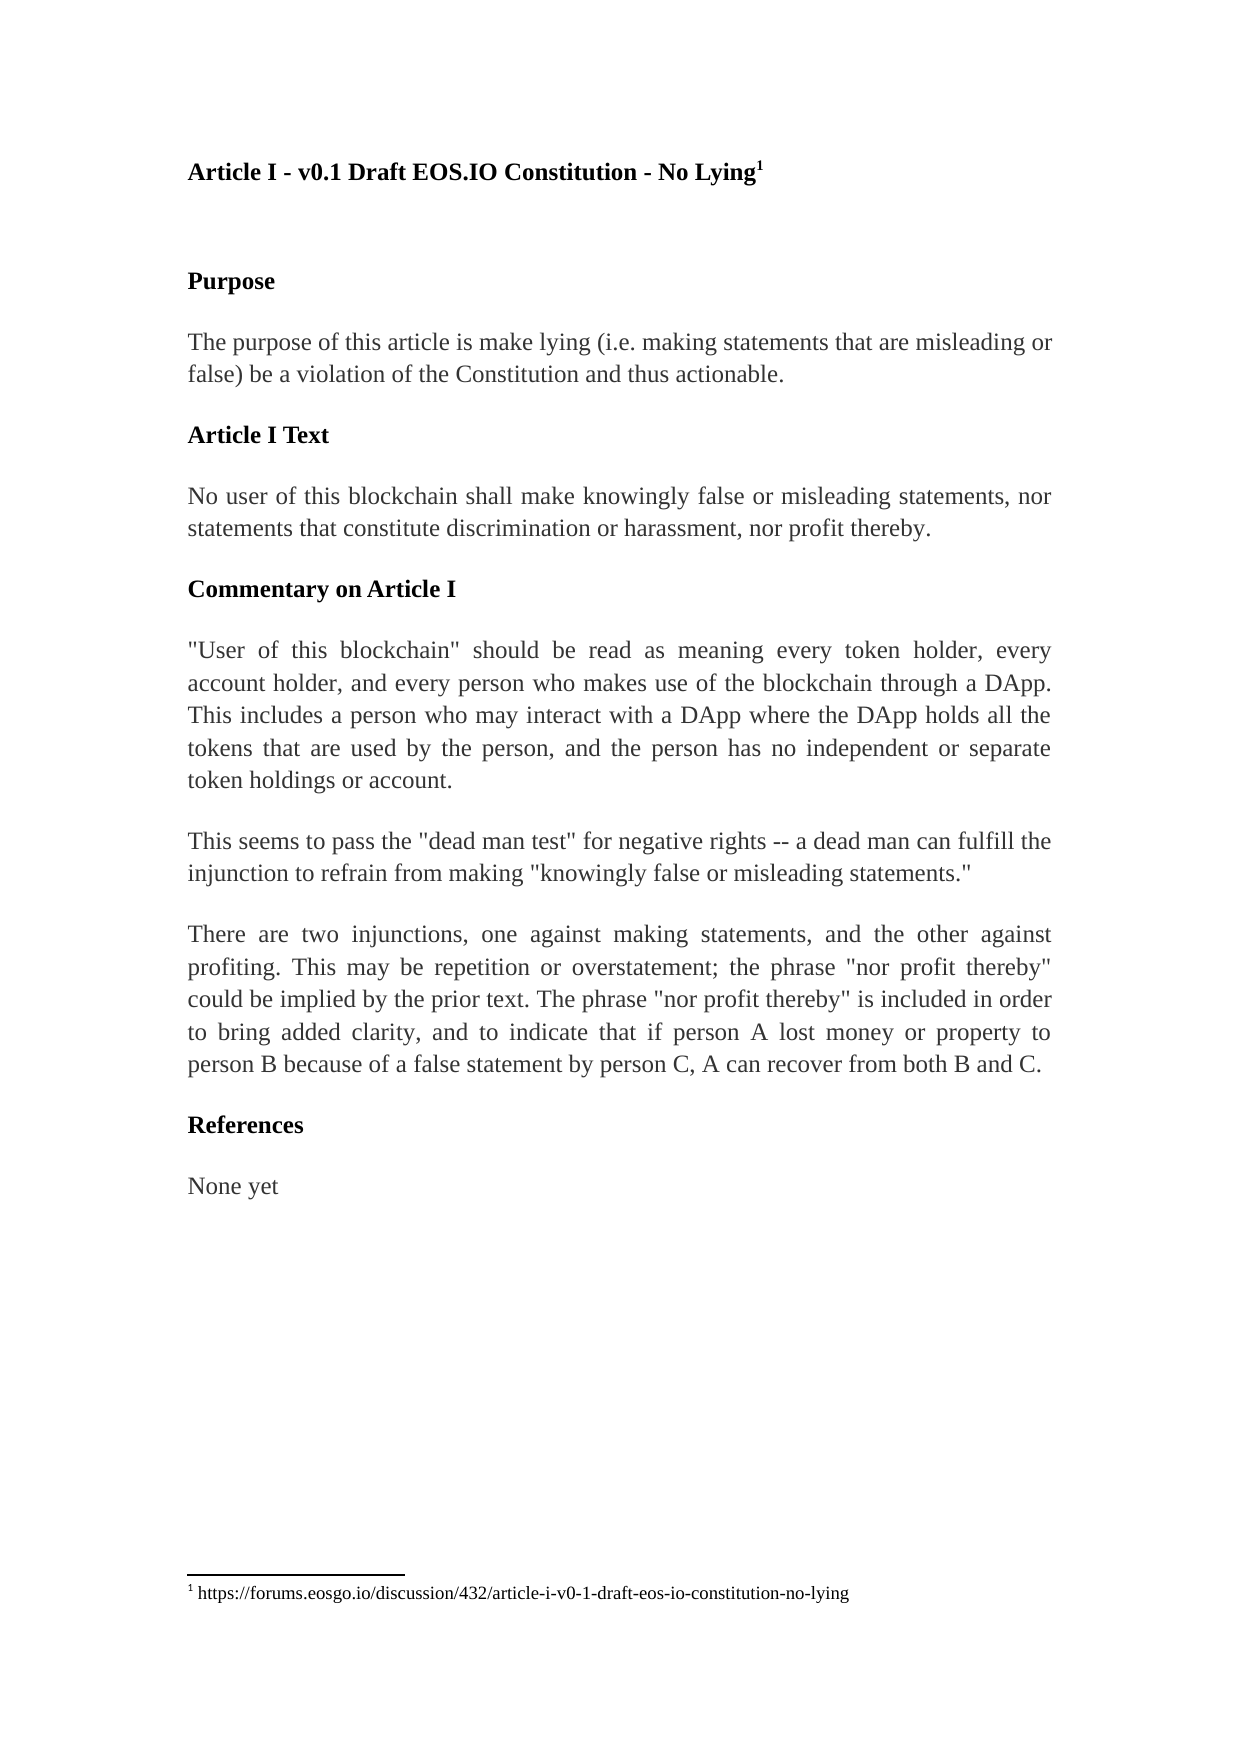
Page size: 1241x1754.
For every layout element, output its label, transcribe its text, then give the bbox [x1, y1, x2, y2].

subtitle Commentary on Article I [187, 572, 1053, 605]
text This seems to pass the "dead man test" for negative rights -- a dead man can fulfill the injunction to refrain from making "knowingly false or misleading statements." [187, 824, 1053, 889]
subtitle No user of this blockchain shall make knowingly false or misleading statements, nor statements that constitute discrimination or harassment, nor profit thereby. [187, 479, 1053, 544]
text There are two injunctions, one against making statements, and the other against profiting. This may be repetition or overstatement; the phrase "nor profit thereby" could be implied by the prior text. The phrase "nor profit thereby" is included in order to bring added clarity, and to indicate that if person A lost money or property to person B because of a false statement by person C, A can recover from both B and C. [187, 917, 1053, 1080]
subtitle Purpose [187, 264, 1053, 297]
subtitle References [187, 1108, 1053, 1141]
subtitle Article I Text [187, 418, 1053, 451]
text None yet [187, 1169, 1053, 1202]
text "User of this blockchain" should be read as meaning every token holder, every account holder, and every person who makes use of the blockchain through a DApp. This includes a person who may interact with a DApp where the DApp holds all the tokens that are used by the person, and the person has no independent or separate token holdings or account. [187, 633, 1053, 796]
subtitle Article I - v0.1 Draft EOS.IO Constitution - No Lying [187, 155, 1053, 188]
text The purpose of this article is make lying (i.e. making statements that are misleading or false) be a violation of the Constitution and thus actionable. [187, 325, 1053, 390]
